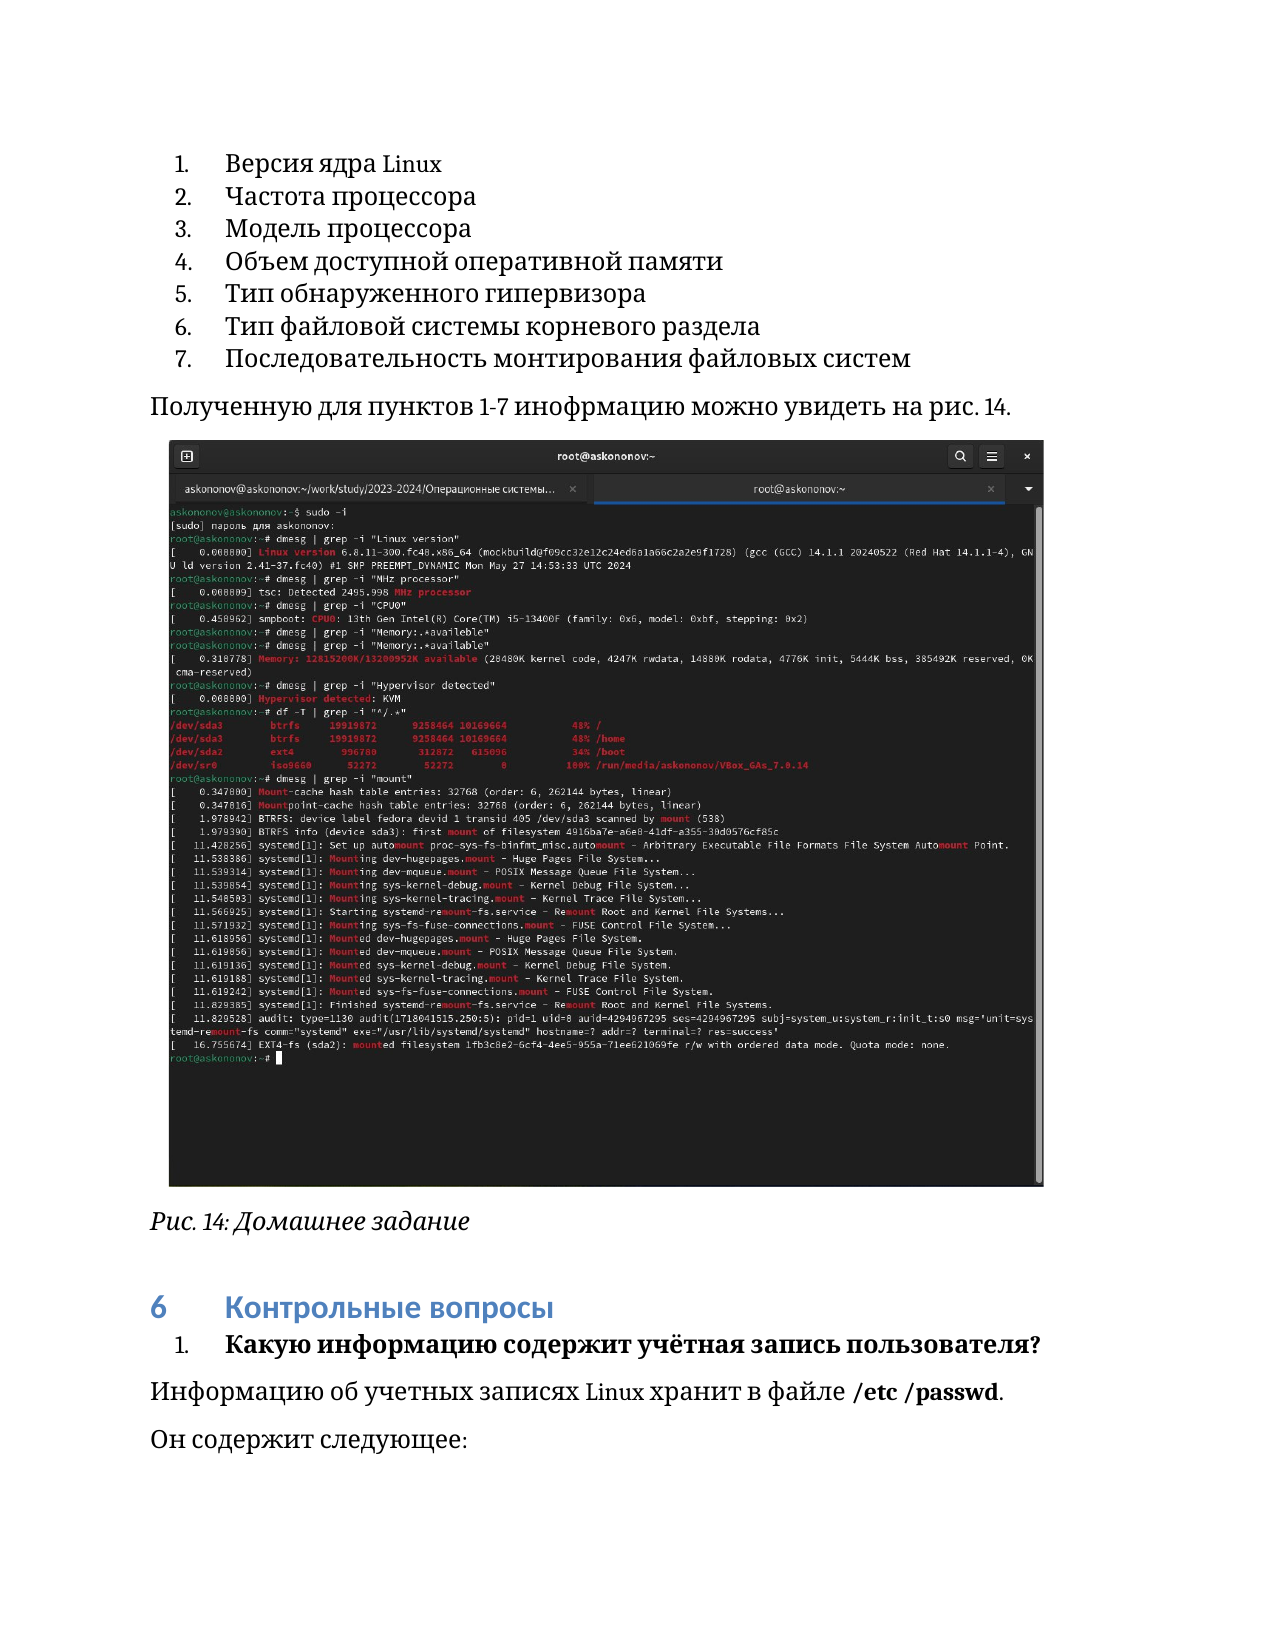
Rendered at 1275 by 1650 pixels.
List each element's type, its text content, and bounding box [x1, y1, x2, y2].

text Рис. 14: Домашнее задание [150, 1207, 1125, 1236]
list Объем доступной оперативной памяти [175, 247, 1125, 276]
list Частота процессора [175, 182, 1125, 211]
text Полученную для пунктов 1-7 инофрмацию можно увидеть на рис. 14. [150, 392, 1125, 421]
list Последовательность монтирования файловых систем [175, 345, 1125, 374]
text Он содержит следующее: [150, 1426, 1125, 1454]
picture [168, 440, 1044, 1187]
subtitle 6 Контрольные вопросы [150, 1286, 1125, 1327]
list Модель процессора [175, 215, 1125, 244]
list Версия ядра Linux [175, 150, 1125, 179]
text Информацию об учетных записях Linux хранит в файле /etc /passwd. [150, 1378, 1125, 1407]
list Тип файловой системы корневого раздела [175, 312, 1125, 341]
list Какую информацию содержит учётная запись пользователя? [175, 1331, 1125, 1359]
list Тип обнаруженного гипервизора [175, 280, 1125, 309]
